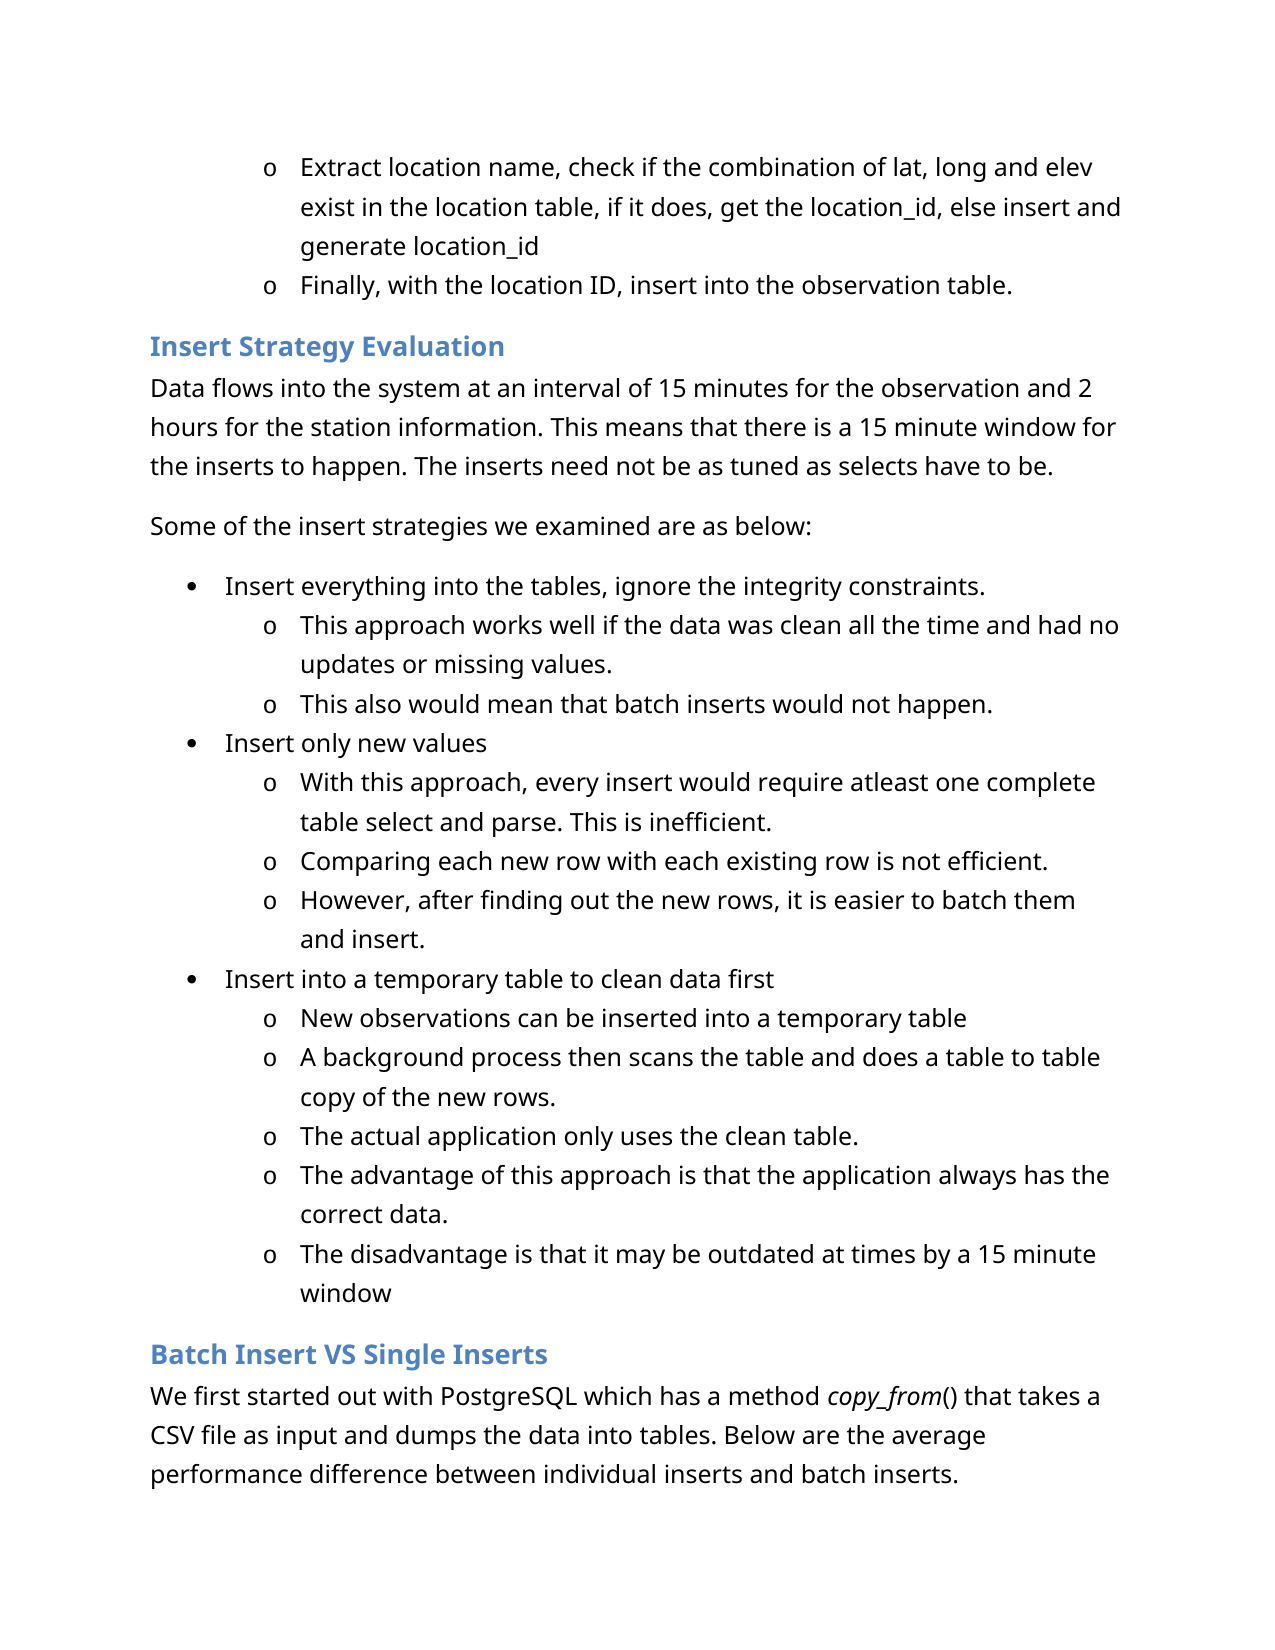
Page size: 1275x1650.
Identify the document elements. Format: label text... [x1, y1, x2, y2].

list A background process then scans the table and does a table to table copy of the new rows. [262, 1040, 1125, 1113]
text We first started out with PostgreSQL which has a method copy_from() that takes a CSV file as input and dumps the data into tables. Below are the average performance difference between individual inserts and batch inserts. [150, 1378, 1125, 1491]
subtitle Insert Strategy Evaluation [150, 328, 1125, 365]
text Some of the insert strategies we examined are as below: [150, 509, 1125, 543]
list Extract location name, check if the combination of lat, long and elev exist in the location table, if it does, get the location_id, else insert and generate location_id [262, 150, 1125, 263]
list The disadvantage is that it may be outdated at times by a 15 minute window [262, 1236, 1125, 1310]
list Finally, with the location ID, insert into the observation table. [262, 268, 1125, 302]
list The advantage of this approach is that the application always has the correct data. [262, 1158, 1125, 1231]
list New observations can be inserted into a temporary table [262, 1001, 1125, 1035]
text Data flows into the system at an interval of 15 minutes for the observation and 2 hours for the station information. This means that there is a 15 minute window for the inserts to happen. The inserts need not be as tuned as selects have to be. [150, 370, 1125, 483]
list With this approach, every insert would require atleast one complete table select and parse. This is inefficient. [262, 765, 1125, 838]
subtitle Batch Insert VS Single Inserts [150, 1336, 1125, 1373]
list This approach works well if the data was clean all the time and had no updates or missing values. [262, 608, 1125, 681]
list However, after finding out the new rows, it is easier to batch them and insert. [262, 883, 1125, 956]
list Insert into a temporary table to clean data first [187, 961, 1125, 995]
list Insert everything into the tables, ignore the integrity constraints. [187, 569, 1125, 603]
list Insert only new values [187, 726, 1125, 760]
list This also would mean that batch inserts would not happen. [262, 686, 1125, 721]
list The actual application only uses the clean table. [262, 1118, 1125, 1153]
list Comparing each new row with each existing row is not efficient. [262, 843, 1125, 878]
